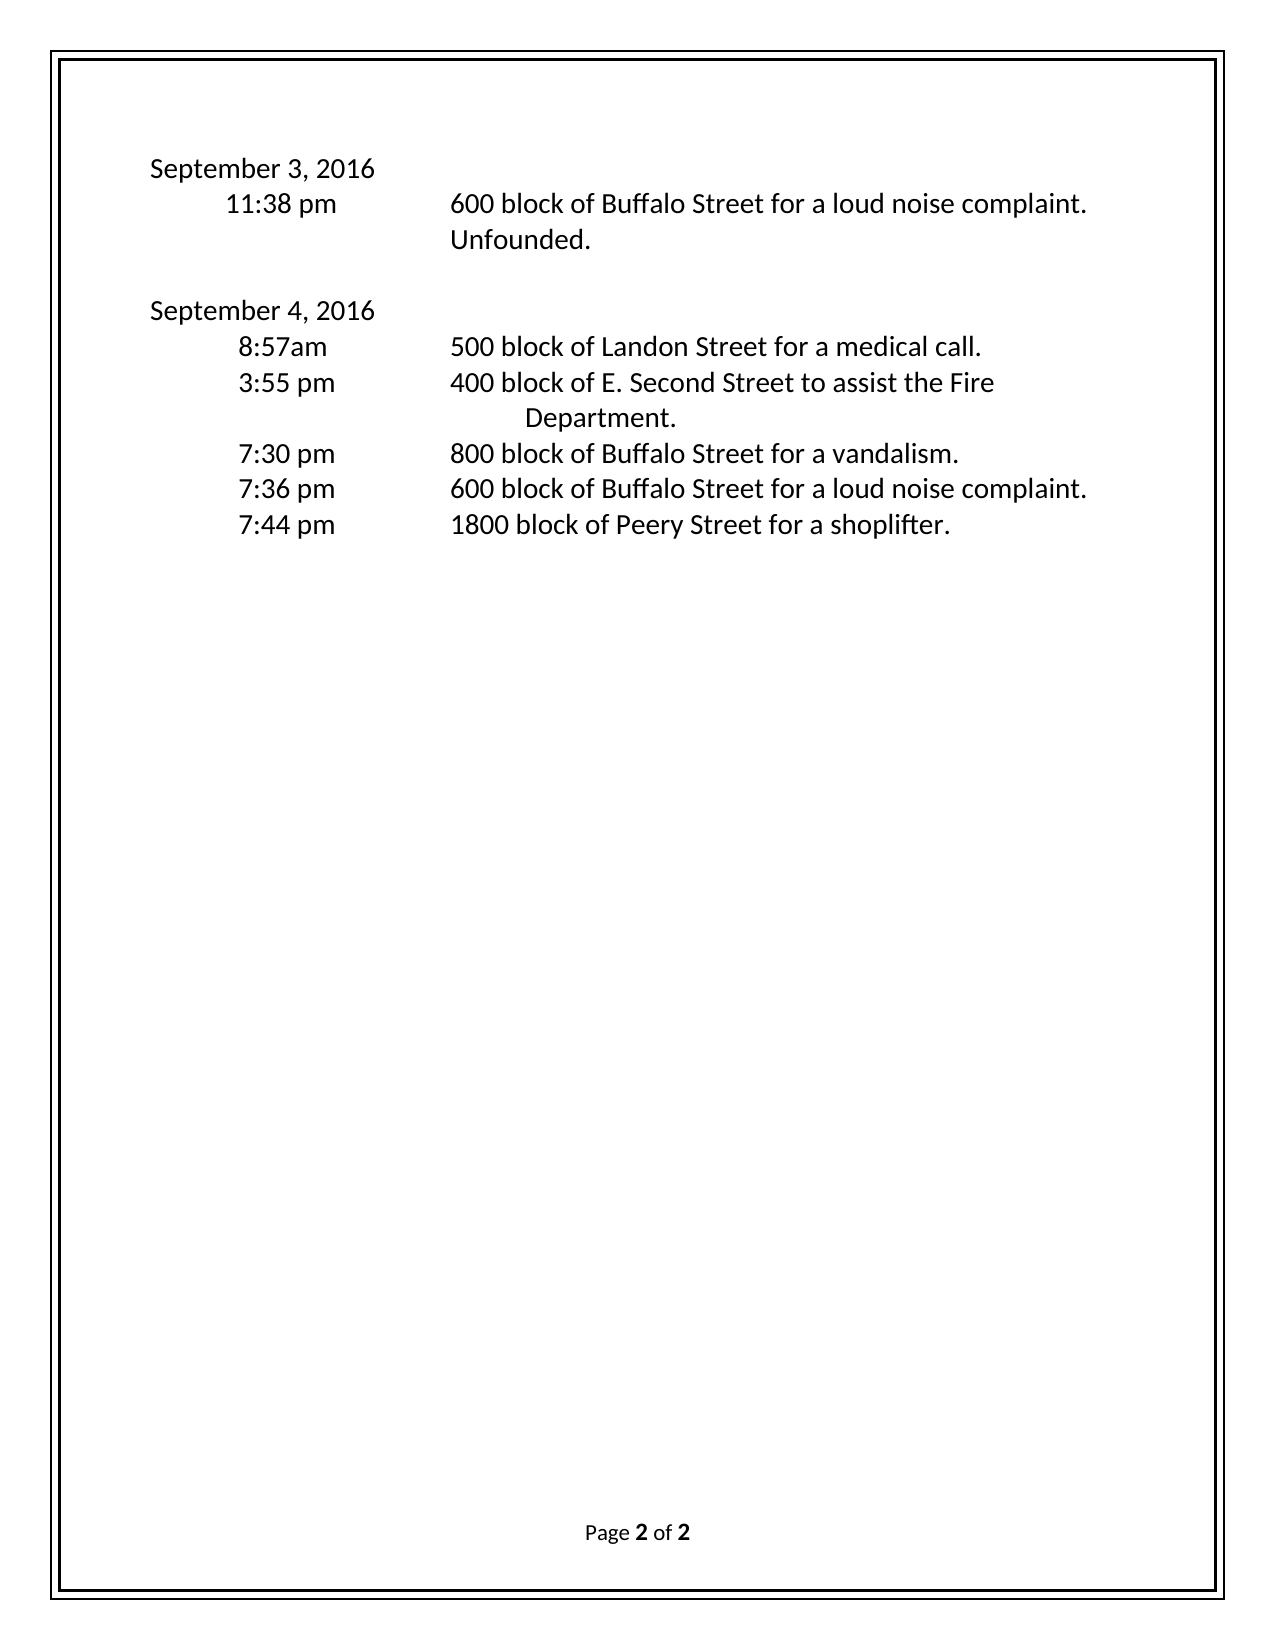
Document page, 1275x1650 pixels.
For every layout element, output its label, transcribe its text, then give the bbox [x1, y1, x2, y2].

text September 3, 2016 [150, 150, 1125, 186]
text 8:57am 500 block of Landon Street for a medical call. [150, 328, 1125, 364]
text 11:38 pm 600 block of Buffalo Street for a loud noise complaint. [150, 186, 1125, 221]
text Unfounded. [150, 221, 1125, 257]
text 3:55 pm 400 block of E. Second Street to assist the Fire Department. [150, 364, 1125, 435]
text 7:36 pm 600 block of Buffalo Street for a loud noise complaint. [150, 471, 1125, 506]
text 7:30 pm 800 block of Buffalo Street for a vandalism. [150, 435, 1125, 471]
text 7:44 pm 1800 block of Peery Street for a shoplifter. [150, 506, 1125, 542]
text September 4, 2016 [150, 292, 1125, 328]
